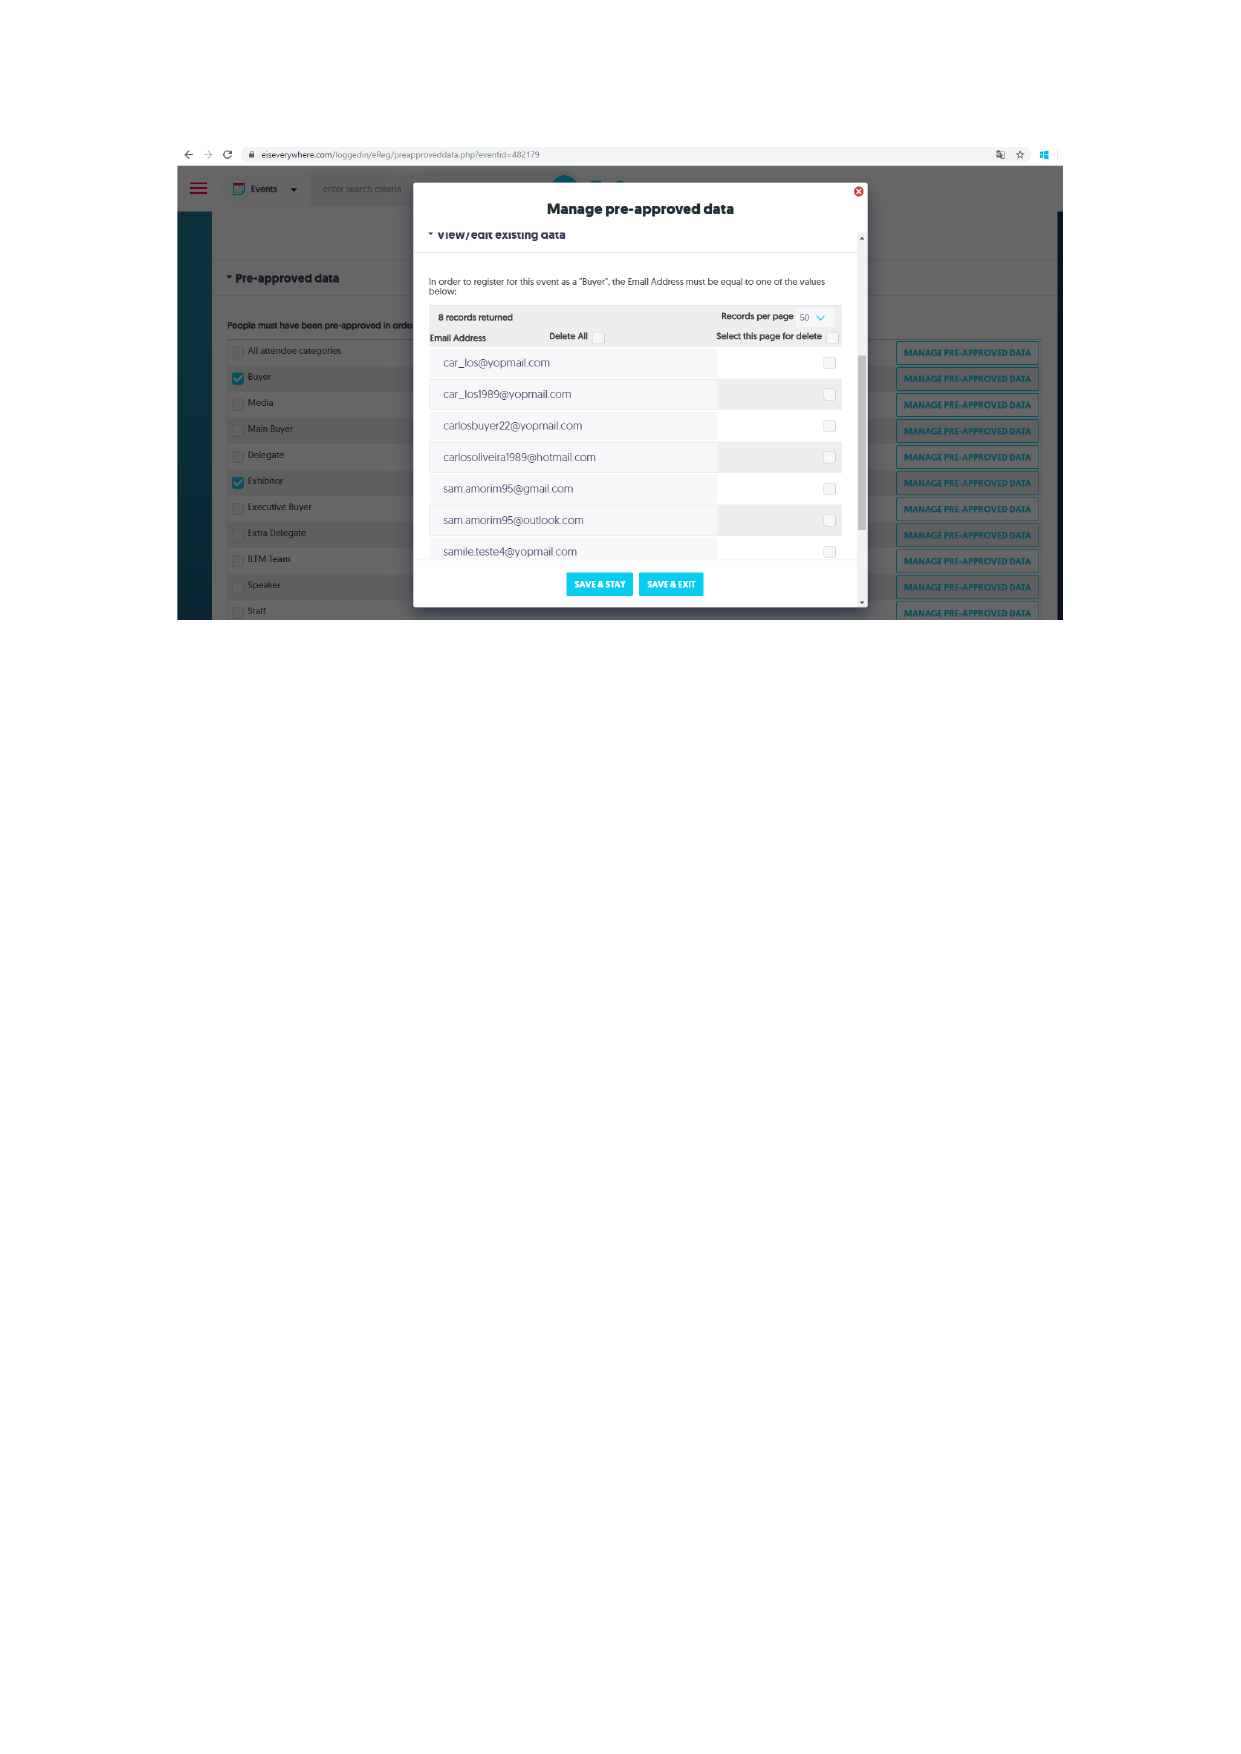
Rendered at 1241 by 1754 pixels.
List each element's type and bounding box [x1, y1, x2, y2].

picture [177, 147, 1063, 620]
